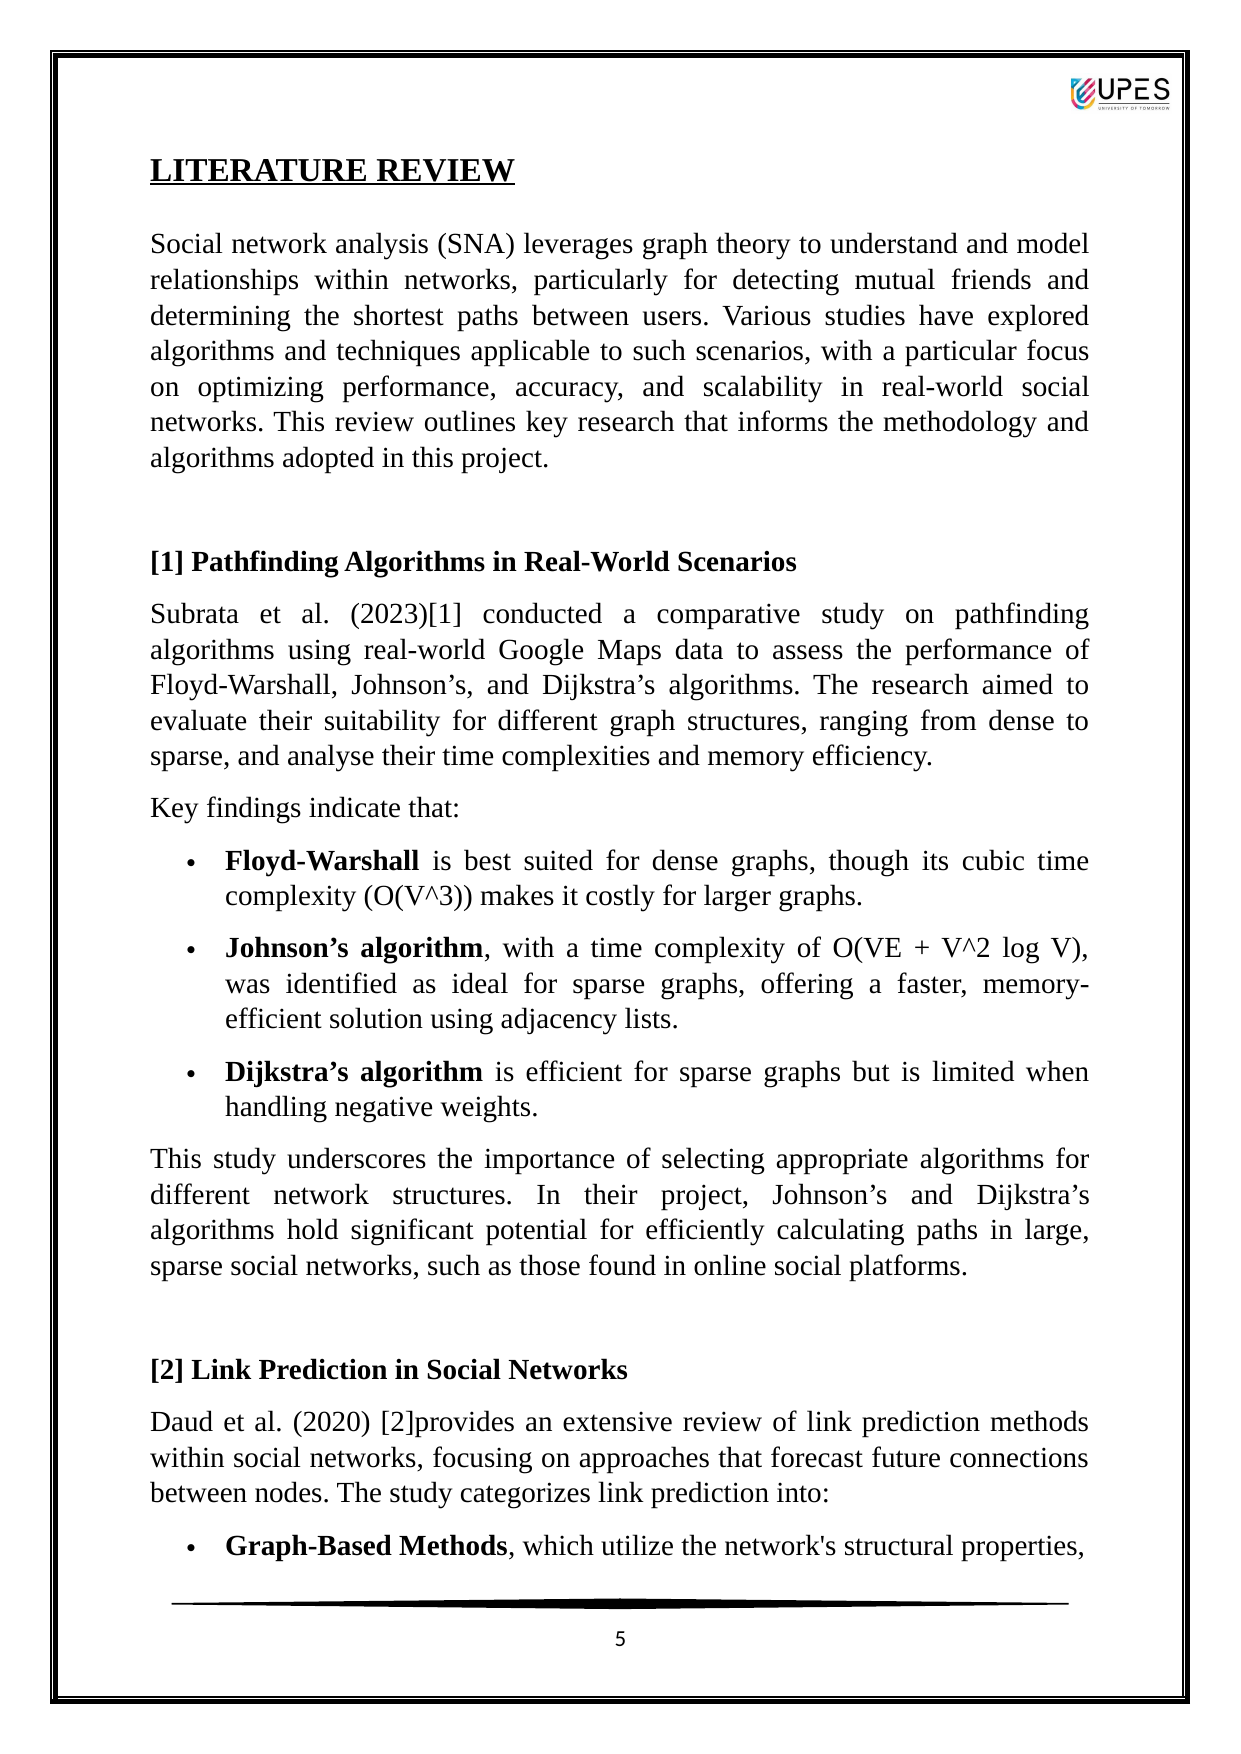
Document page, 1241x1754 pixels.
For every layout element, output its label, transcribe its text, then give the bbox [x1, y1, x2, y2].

picture [1070, 73, 1172, 114]
text [2] Link Prediction in Social Networks [150, 1352, 1090, 1386]
text Daud et al. (2020) [2]provides an extensive review of link prediction methods within social networks, focusing on approaches that forecast future connections between nodes. The study categorizes link prediction into: [150, 1404, 1090, 1509]
text Subrata et al. (2023)[1] conducted a comparative study on pathfinding algorithms using real-world Google Maps data to assess the performance of Floyd-Warshall, Johnson’s, and Dijkstra’s algorithms. The research aimed to evaluate their suitability for different graph structures, ranging from dense to sparse, and analyse their time complexities and memory efficiency. [150, 596, 1090, 772]
text LITERATURE REVIEW [150, 150, 1090, 188]
text Social network analysis (SNA) leverages graph theory to understand and model relationships within networks, particularly for detecting mutual friends and determining the shortest paths between users. Various studies have explored algorithms and techniques applicable to such scenarios, with a particular focus on optimizing performance, accuracy, and scalability in real-world social networks. This review outlines key research that informs the methodology and algorithms adopted in this project. [150, 227, 1090, 473]
list Johnson’s algorithm, with a time complexity of O(VE + V^2 log V), was identified as ideal for sparse graphs, offering a faster, memory-efficient solution using adjacency lists. [187, 931, 1090, 1035]
text Key findings indicate that: [150, 791, 1090, 824]
list Dijkstra’s algorithm is efficient for sparse graphs but is limited when handling negative weights. [187, 1054, 1090, 1123]
text This study underscores the importance of selecting appropriate algorithms for different network structures. In their project, Johnson’s and Dijkstra’s algorithms hold significant potential for efficiently calculating paths in large, sparse social networks, such as those found in online social platforms. [150, 1141, 1090, 1282]
text [1] Pathfinding Algorithms in Real-World Scenarios [150, 544, 1090, 578]
list Floyd-Warshall is best suited for dense graphs, though its cubic time complexity (O(V^3)) makes it costly for larger graphs. [187, 843, 1090, 912]
list Graph-Based Methods, which utilize the network's structural properties, [187, 1528, 1090, 1561]
